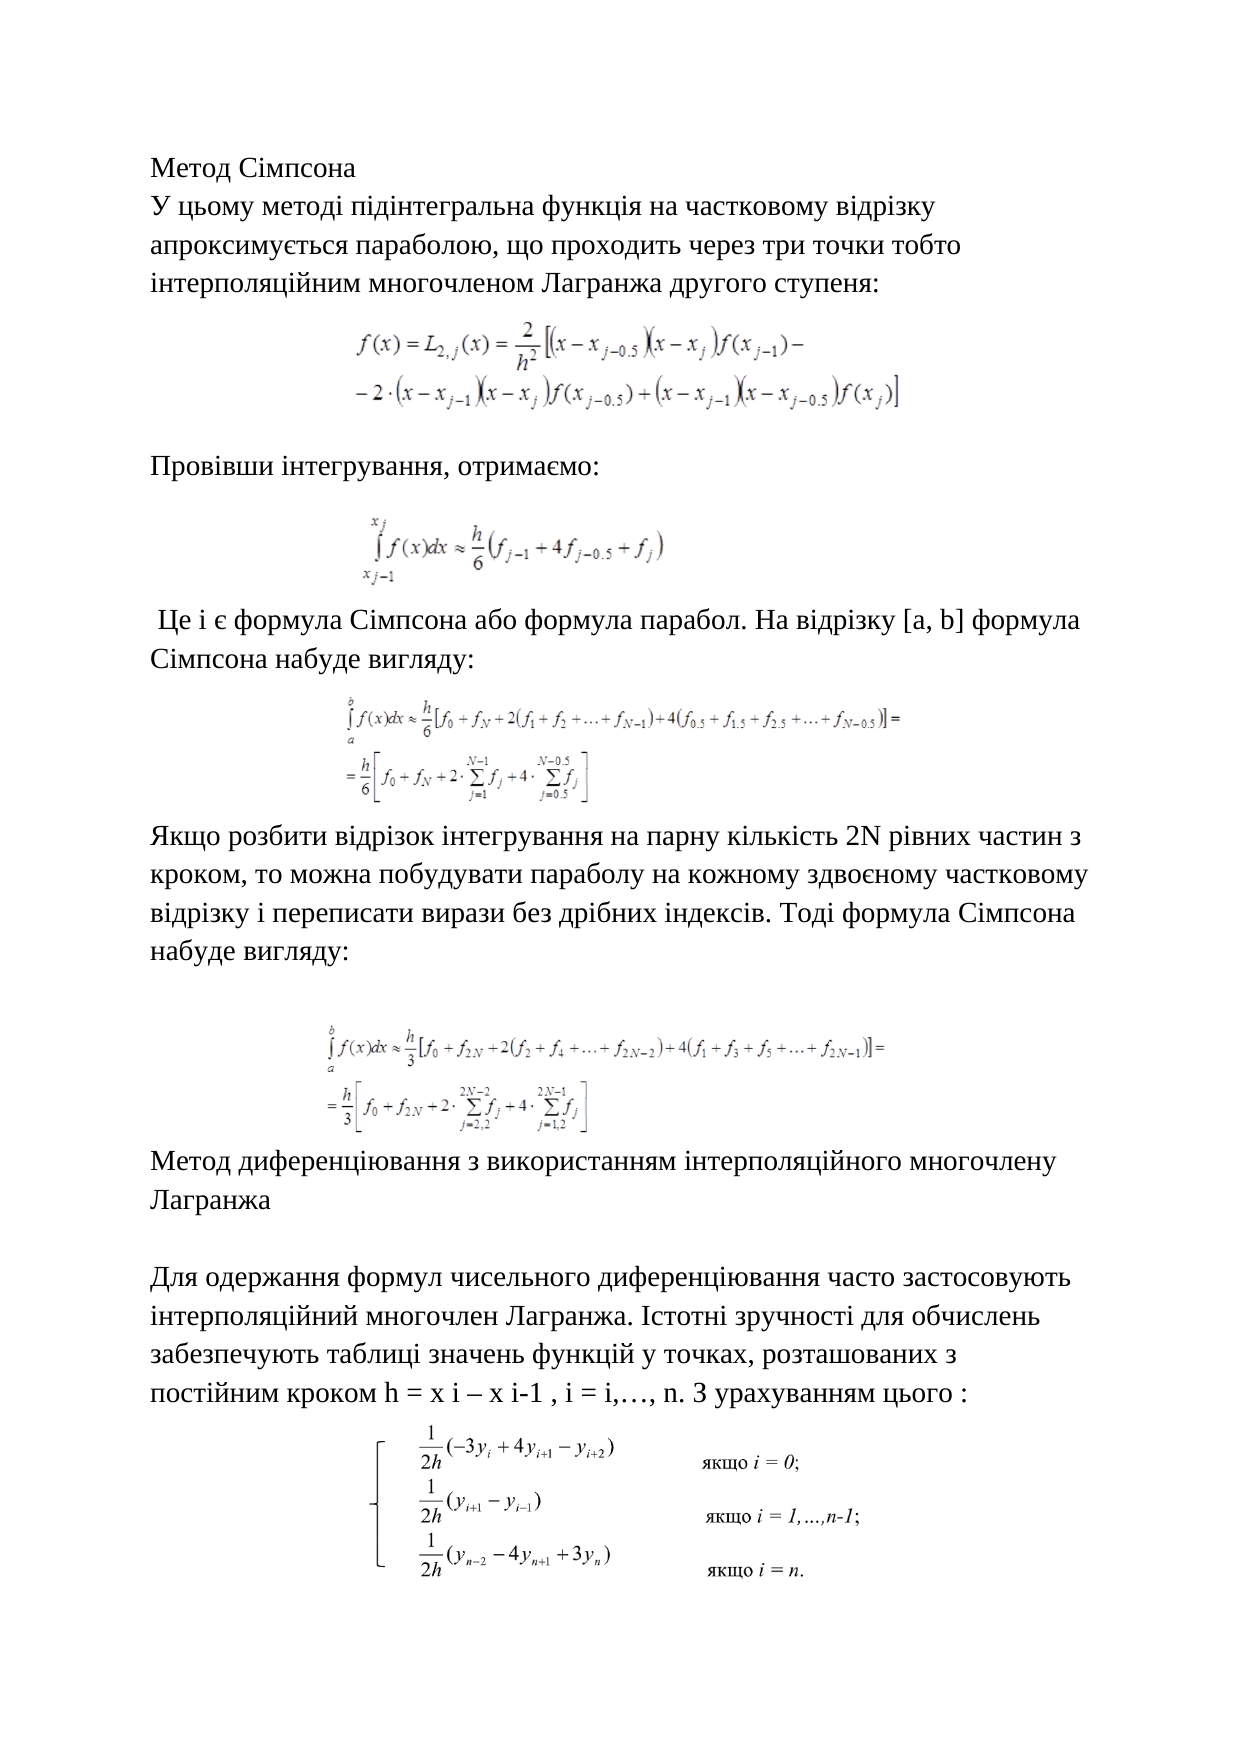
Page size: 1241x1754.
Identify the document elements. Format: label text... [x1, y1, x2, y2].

text Метод Сімпсона [150, 150, 1090, 183]
picture [330, 304, 917, 443]
text Для одержання формул чисельного диференціювання часто застосовують інтерполяційний многочлен Лагранжа. Істотні зручності для обчислень забезпечують таблиці значень функцій у точках, розташованих з постійним кроком h = x i – x i-1 , i = i,…, n. З урахуванням цього : [150, 1259, 1090, 1408]
text Провівши інтегрування, отримаємо: [150, 448, 1090, 481]
text Метод диференціювання з використанням інтерполяційного многочлену Лагранжа [150, 1143, 1090, 1216]
picture [358, 1413, 882, 1598]
text Це і є формула Сімпсона або формула парабол. На відрізку [a, b] формула Сімпсона набуде вигляду: [150, 602, 1090, 674]
picture [306, 1010, 934, 1140]
text У цьому методі підінтегральна функція на частковому відрізку апроксимується параболою, що проходить через три точки тобто інтерполяційним многочленом Лагранжа другого ступеня: [150, 188, 1090, 299]
picture [329, 679, 911, 814]
picture [352, 516, 889, 599]
text Якщо розбити відрізок інтегрування на парну кількість 2N рівних частин з кроком, то можна побудувати параболу на кожному здвоєному частковому відрізку і переписати вирази без дрібних індексів. Тоді формула Сімпсона набуде вигляду: [150, 818, 1090, 967]
